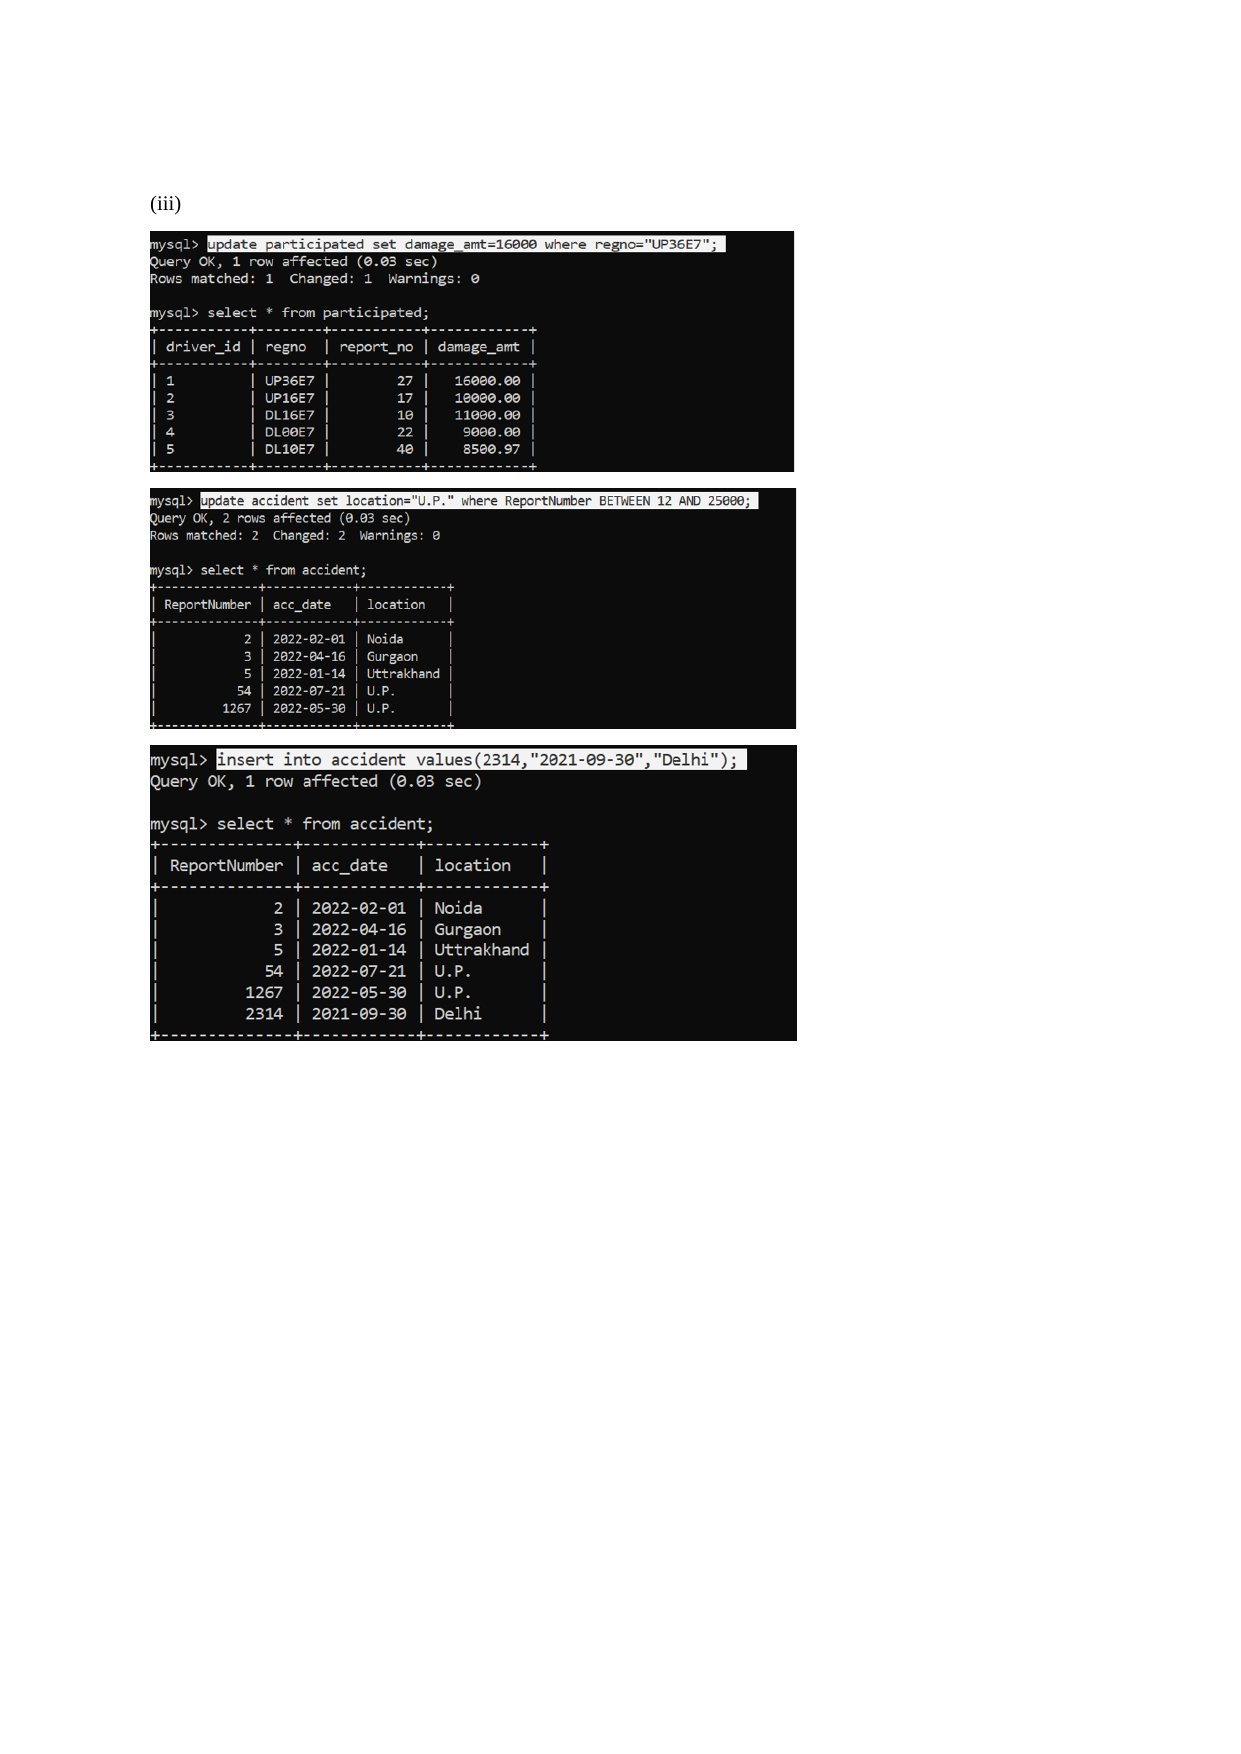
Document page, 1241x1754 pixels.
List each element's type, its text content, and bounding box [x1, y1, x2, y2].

picture [150, 745, 797, 1041]
picture [150, 488, 797, 729]
picture [150, 231, 795, 472]
text (iii) [150, 191, 1090, 215]
